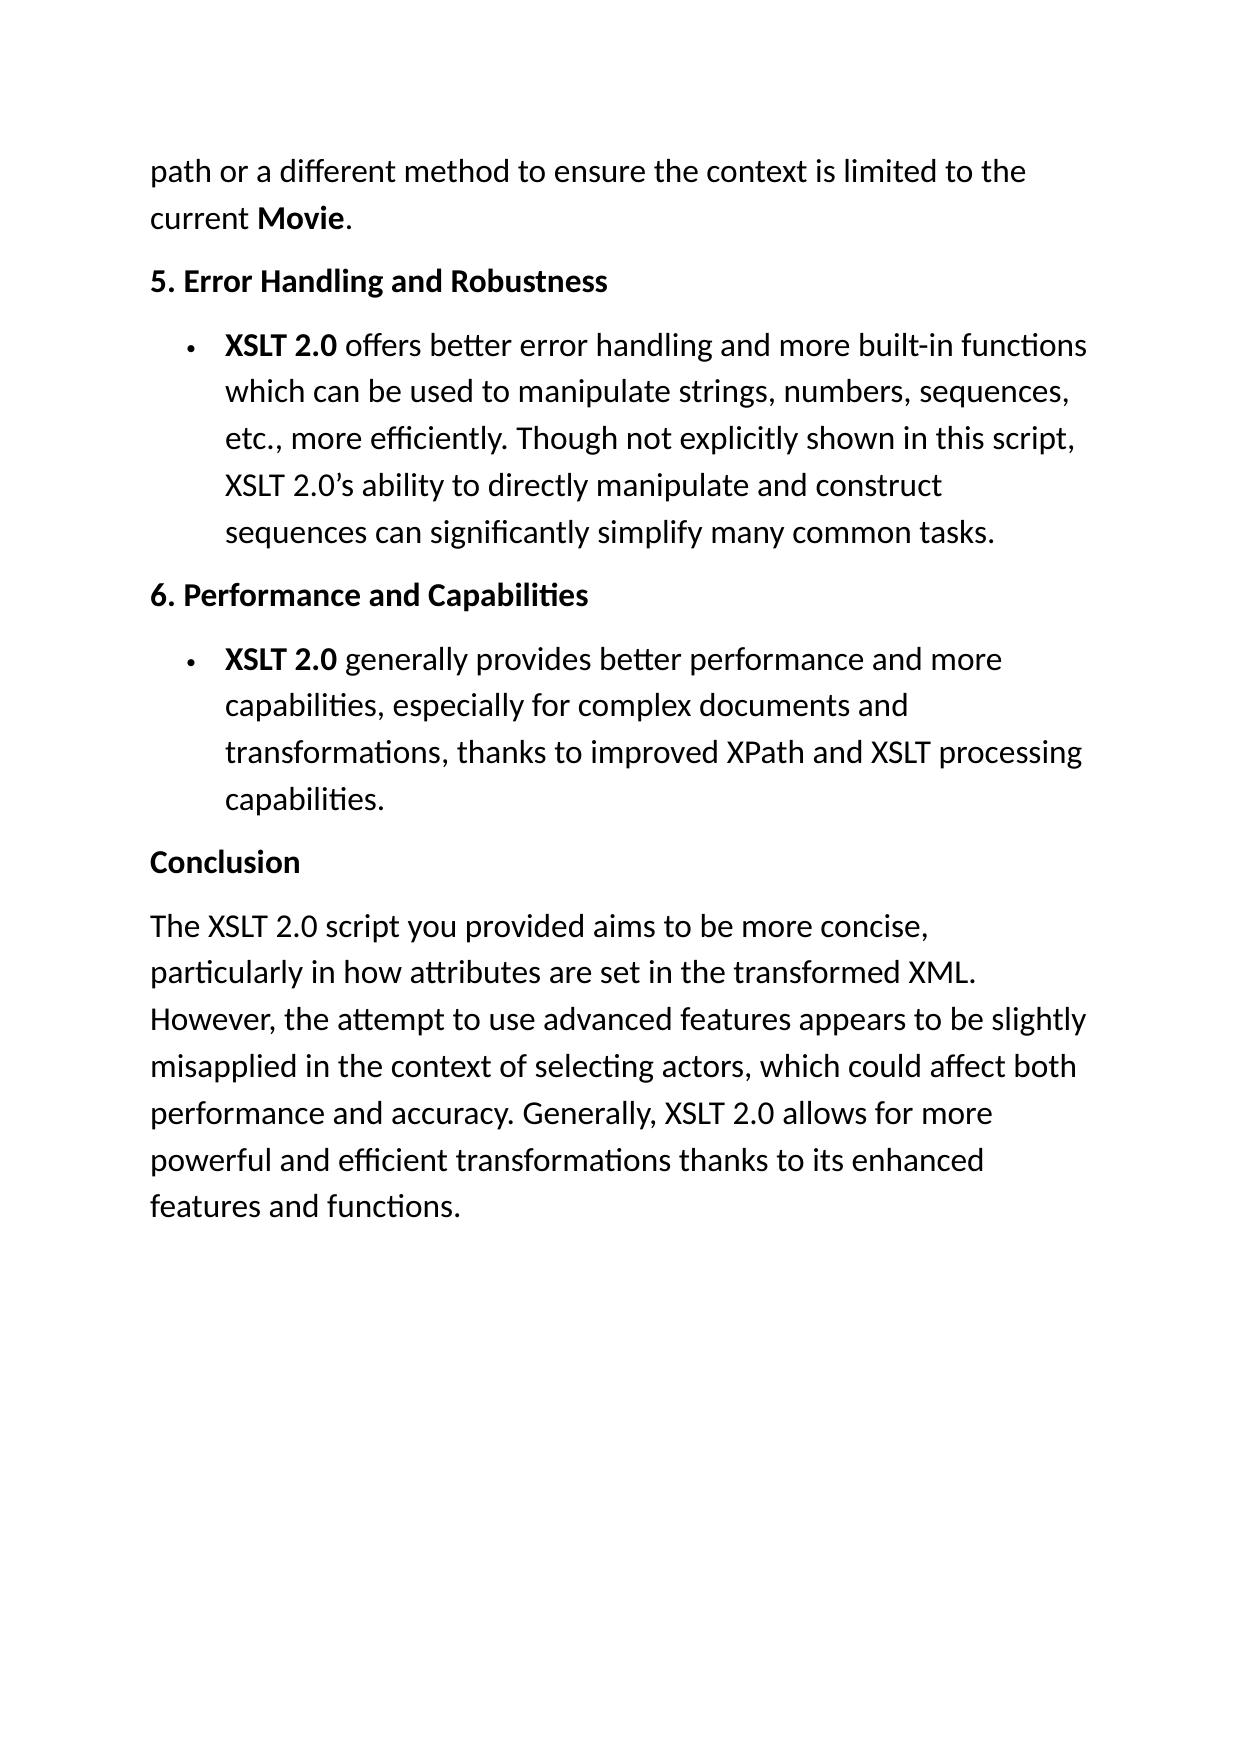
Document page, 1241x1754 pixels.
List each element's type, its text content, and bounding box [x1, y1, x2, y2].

text Conclusion [150, 841, 1090, 882]
list XSLT 2.0 generally provides better performance and more capabilities, especially for complex documents and transformations, thanks to improved XPath and XSLT processing capabilities. [187, 638, 1090, 819]
list XSLT 2.0 offers better error handling and more built-in functions which can be used to manipulate strings, numbers, sequences, etc., more efficiently. Though not explicitly shown in this script, XSLT 2.0’s ability to directly manipulate and construct sequences can significantly simplify many common tasks. [187, 324, 1090, 551]
text 6. Performance and Capabilities [150, 574, 1090, 615]
text The XSLT 2.0 script you provided aims to be more concise, particularly in how attributes are set in the transformed XML. However, the attempt to use advanced features appears to be slightly misapplied in the context of selecting actors, which could affect both performance and accuracy. Generally, XSLT 2.0 allows for more powerful and efficient transformations thanks to its enhanced features and functions. [150, 905, 1090, 1226]
text 5. Error Handling and Robustness [150, 260, 1090, 301]
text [150, 150, 1090, 237]
